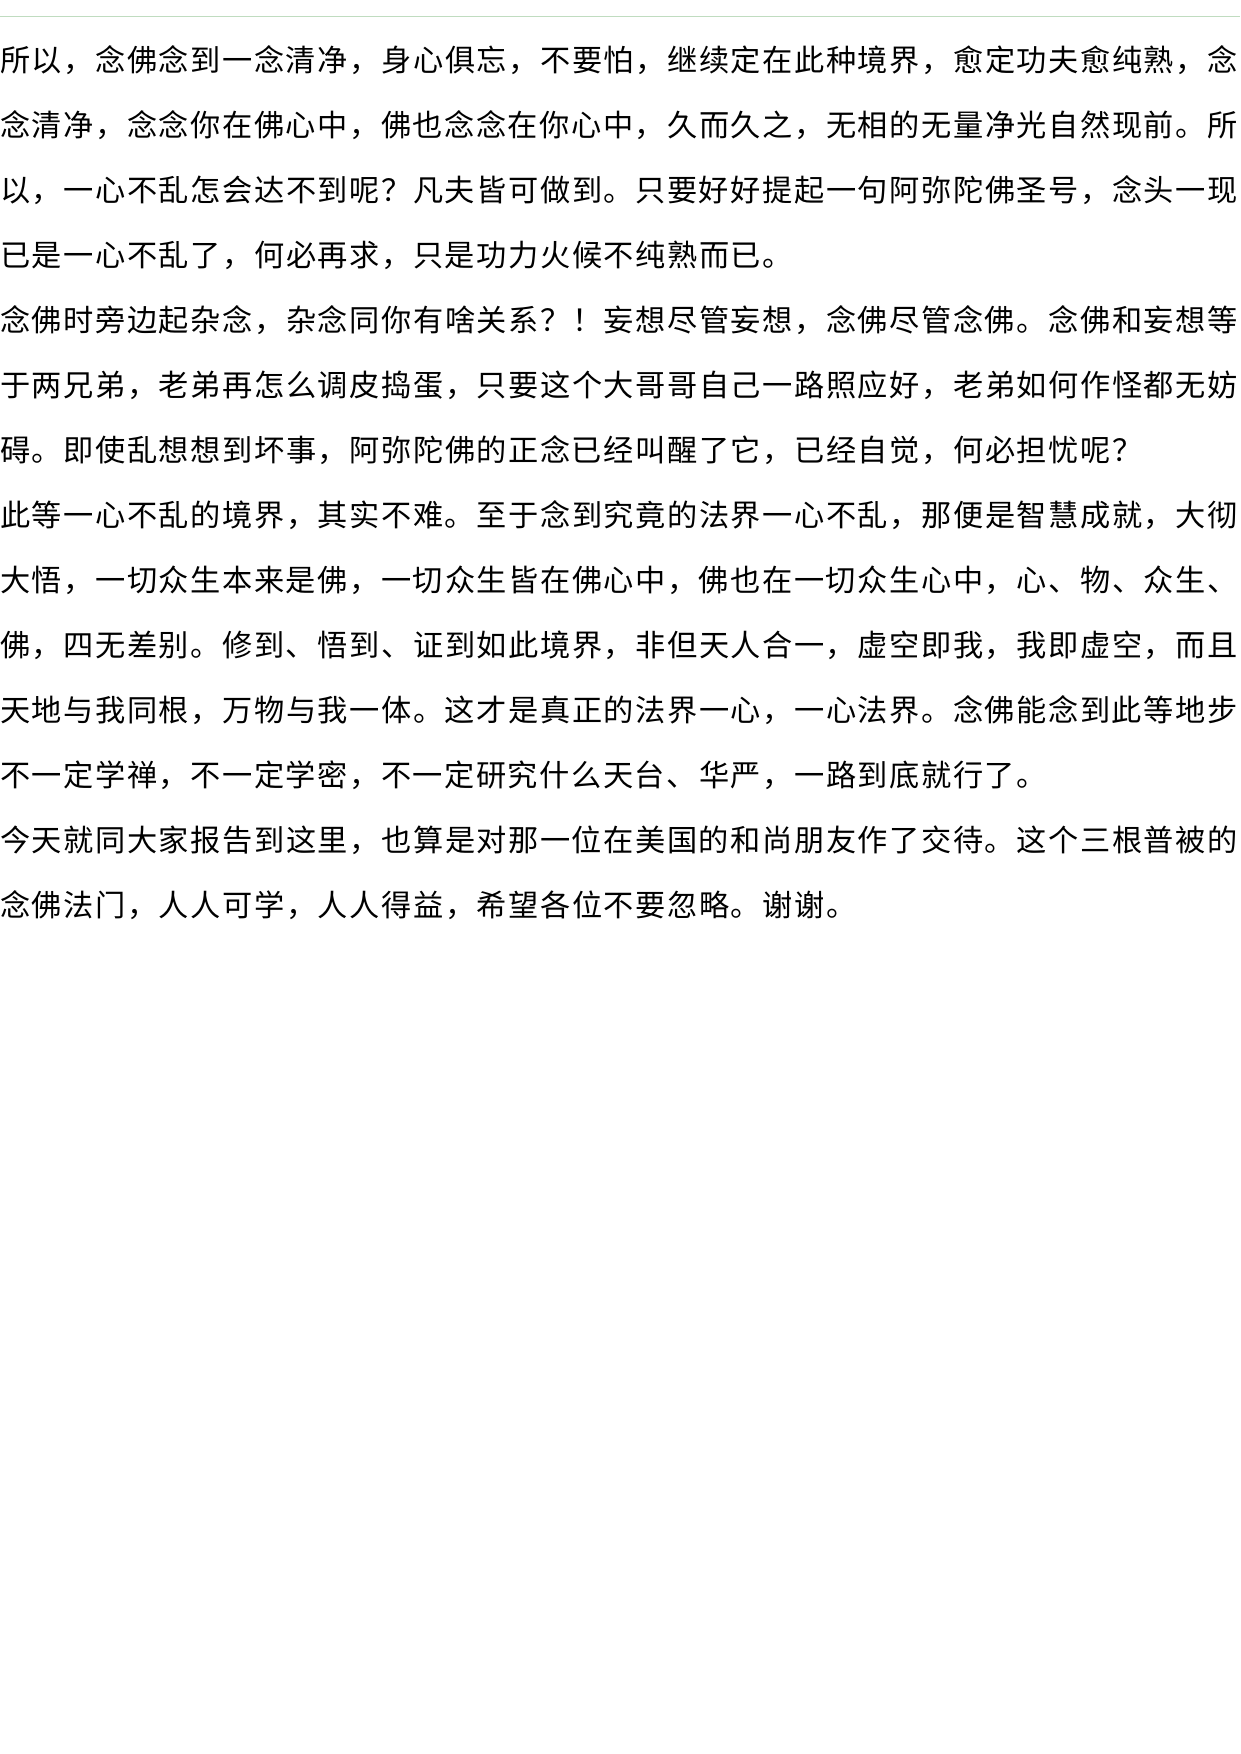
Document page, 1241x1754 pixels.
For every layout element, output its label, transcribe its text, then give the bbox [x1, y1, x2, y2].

text 念佛时旁边起杂念，杂念同你有啥关系？！妄想尽管妄想，念佛尽管念佛。念佛和妄想等于两兄弟，老弟再怎么调皮捣蛋，只要这个大哥哥自己一路照应好，老弟如何作怪都无妨碍。即使乱想想到坏事，阿弥陀佛的正念已经叫醒了它，已经自觉，何必担忧呢？ [0, 286, 1240, 481]
text 今天就同大家报告到这里，也算是对那一位在美国的和尚朋友作了交待。这个三根普被的念佛法门，人人可学，人人得益，希望各位不要忽略。谢谢。 [0, 806, 1240, 936]
text 所以，念佛念到一念清净，身心俱忘，不要怕，继续定在此种境界，愈定功夫愈纯熟，念念清净，念念你在佛心中，佛也念念在你心中，久而久之，无相的无量净光自然现前。所以，一心不乱怎会达不到呢？凡夫皆可做到。只要好好提起一句阿弥陀佛圣号，念头一现，已是一心不乱了，何必再求，只是功力火候不纯熟而已。 [0, 17, 1240, 286]
text 此等一心不乱的境界，其实不难。至于念到究竟的法界一心不乱，那便是智慧成就，大彻大悟，一切众生本来是佛，一切众生皆在佛心中，佛也在一切众生心中，心、物、众生、佛，四无差别。修到、悟到、证到如此境界，非但天人合一，虚空即我，我即虚空，而且天地与我同根，万物与我一体。这才是真正的法界一心，一心法界。念佛能念到此等地步，不一定学禅，不一定学密，不一定研究什么天台、华严，一路到底就行了。 [0, 481, 1240, 806]
